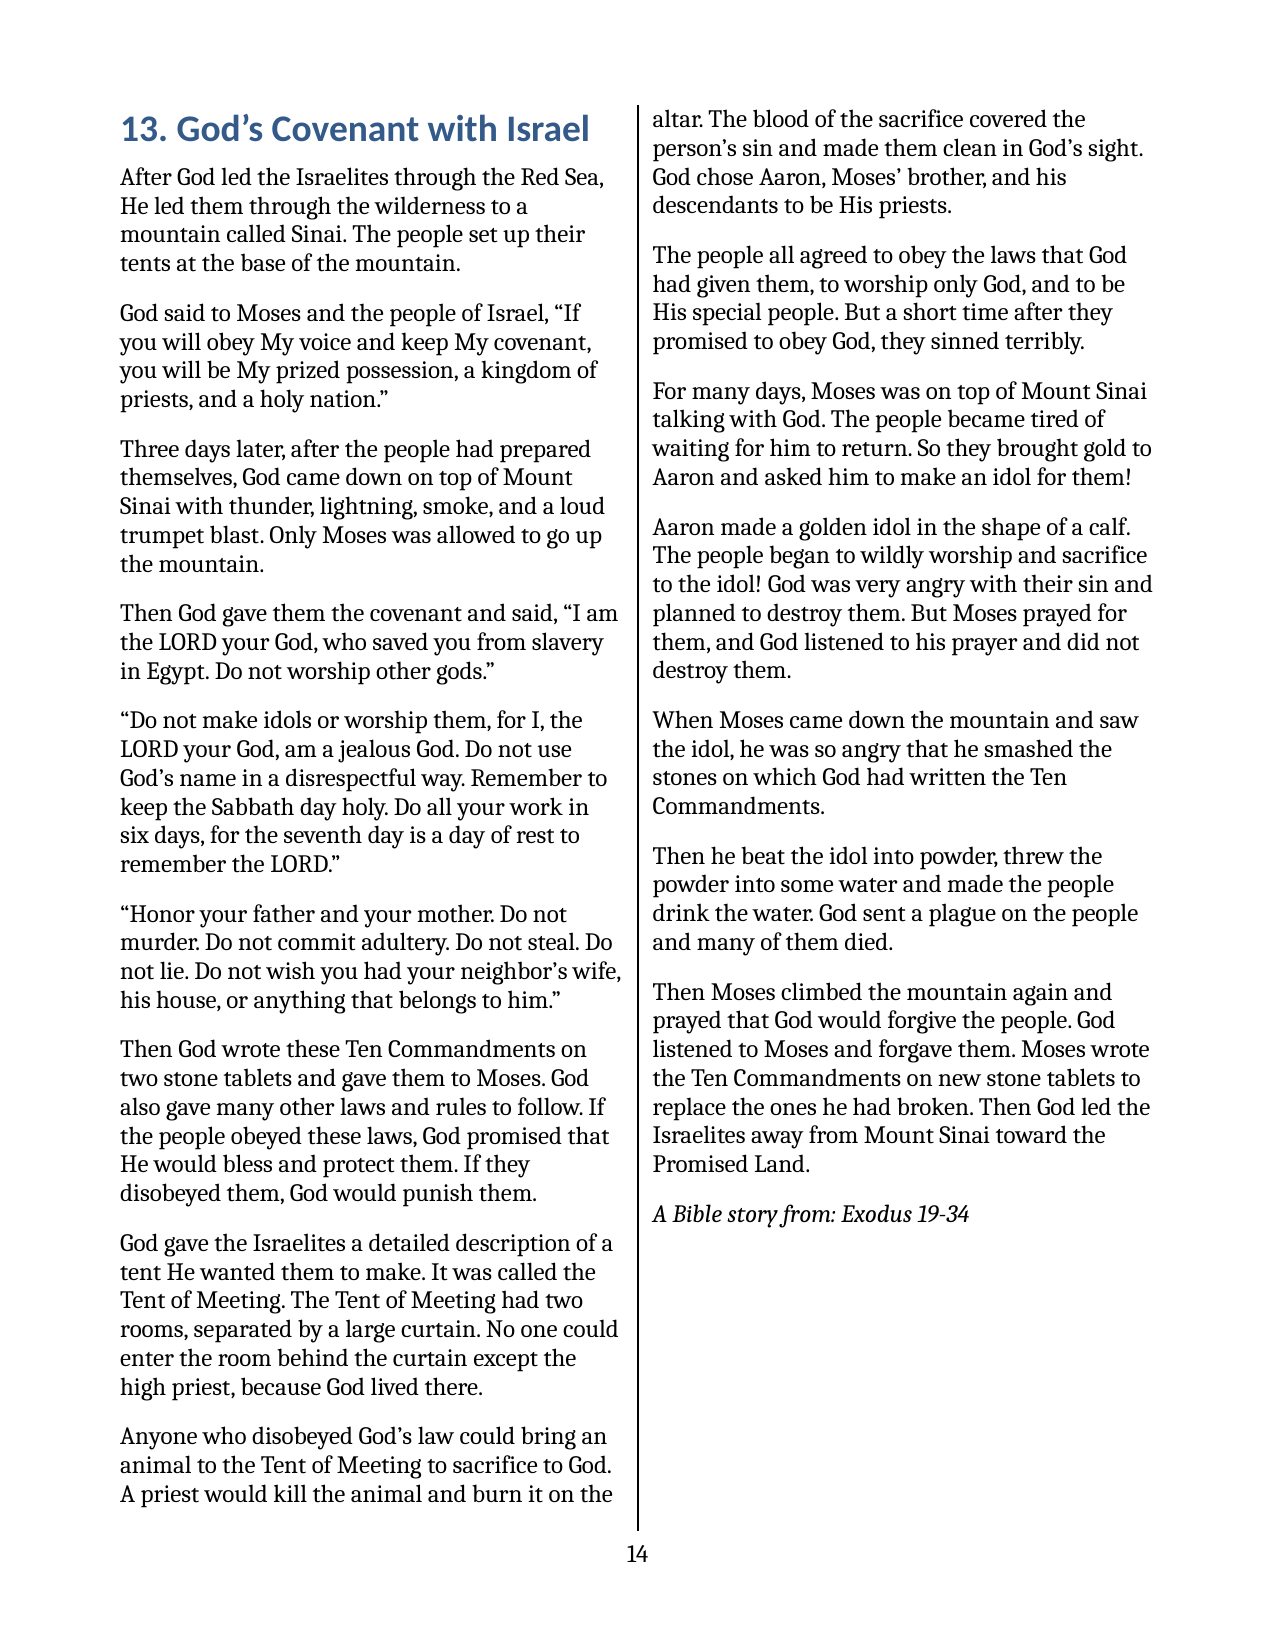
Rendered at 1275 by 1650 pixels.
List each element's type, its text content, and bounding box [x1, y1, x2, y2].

text When Moses came down the mountain and saw the idol, he was so angry that he smashed the stones on which God had written the Ten Commandments. [652, 706, 1155, 821]
subtitle 13. God’s Covenant with Israel [120, 105, 622, 151]
text Three days later, after the people had prepared themselves, God came down on top of Mount Sinai with thunder, lightning, smoke, and a loud trumpet blast. Only Moses was allowed to go up the mountain. [120, 434, 622, 578]
text A Bible story from: Exodus 19-34 [652, 1199, 1155, 1228]
text Then God wrote these Ten Commandments on two stone tablets and gave them to Moses. God also gave many other laws and rules to follow. If the people obeyed these laws, God promised that He would bless and protect them. If they disobeyed them, God would punish them. [120, 1035, 622, 1208]
text Anyone who disobeyed God’s law could bring an animal to the Tent of Meeting to sacrifice to God. A priest would kill the animal and burn it on the altar. The blood of the sacrifice covered the person’s sin and made them clean in God’s sight. God chose Aaron, Moses’ brother, and his descendants to be His priests. [120, 1422, 622, 1508]
text After God led the Israelites through the Red Sea, He led them through the wilderness to a mountain called Sinai. The people set up their tents at the base of the mountain. [120, 163, 622, 278]
text Then God gave them the covenant and said, “I am the LORD your God, who saved you from slavery in Egypt. Do not worship other gods.” [120, 599, 622, 685]
text Anyone who disobeyed God’s law could bring an animal to the Tent of Meeting to sacrifice to God. A priest would kill the animal and burn it on the altar. The blood of the sacrifice covered the person’s sin and made them clean in God’s sight. God chose Aaron, Moses’ brother, and his descendants to be His priests. [652, 105, 1155, 220]
text “Honor your father and your mother. Do not murder. Do not commit adultery. Do not steal. Do not lie. Do not wish you had your neighbor’s wife, his house, or anything that belongs to him.” [120, 899, 622, 1014]
text God said to Moses and the people of Israel, “If you will obey My voice and keep My covenant, you will be My prized possession, a kingdom of priests, and a holy nation.” [120, 299, 622, 414]
text Then he beat the idol into powder, threw the powder into some water and made the people drink the water. God sent a plague on the people and many of them died. [652, 842, 1155, 957]
text Then Moses climbed the mountain again and prayed that God would forgive the people. God listened to Moses and forgave them. Moses wrote the Ten Commandments on new stone tablets to replace the ones he had broken. Then God led the Israelites away from Mount Sinai toward the Promised Land. [652, 977, 1155, 1179]
text The people all agreed to obey the laws that God had given them, to worship only God, and to be His special people. But a short time after they promised to obey God, they sinned terribly. [652, 241, 1155, 356]
text “Do not make idols or worship them, for I, the LORD your God, am a jealous God. Do not use God’s name in a disrespectful way. Remember to keep the Sabbath day holy. Do all your work in six days, for the seventh day is a day of rest to remember the LORD.” [120, 706, 622, 879]
text God gave the Israelites a detailed description of a tent He wanted them to make. It was called the Tent of Meeting. The Tent of Meeting had two rooms, separated by a large curtain. No one could enter the room behind the curtain except the high priest, because God lived there. [120, 1229, 622, 1401]
text For many days, Moses was on top of Mount Sinai talking with God. The people became tired of waiting for him to return. So they brought gold to Aaron and asked him to make an idol for them! [652, 377, 1155, 492]
text Aaron made a golden idol in the shape of a calf. The people began to wildly worship and sacrifice to the idol! God was very angry with their sin and planned to destroy them. But Moses prayed for them, and God listened to his prayer and did not destroy them. [652, 512, 1155, 685]
